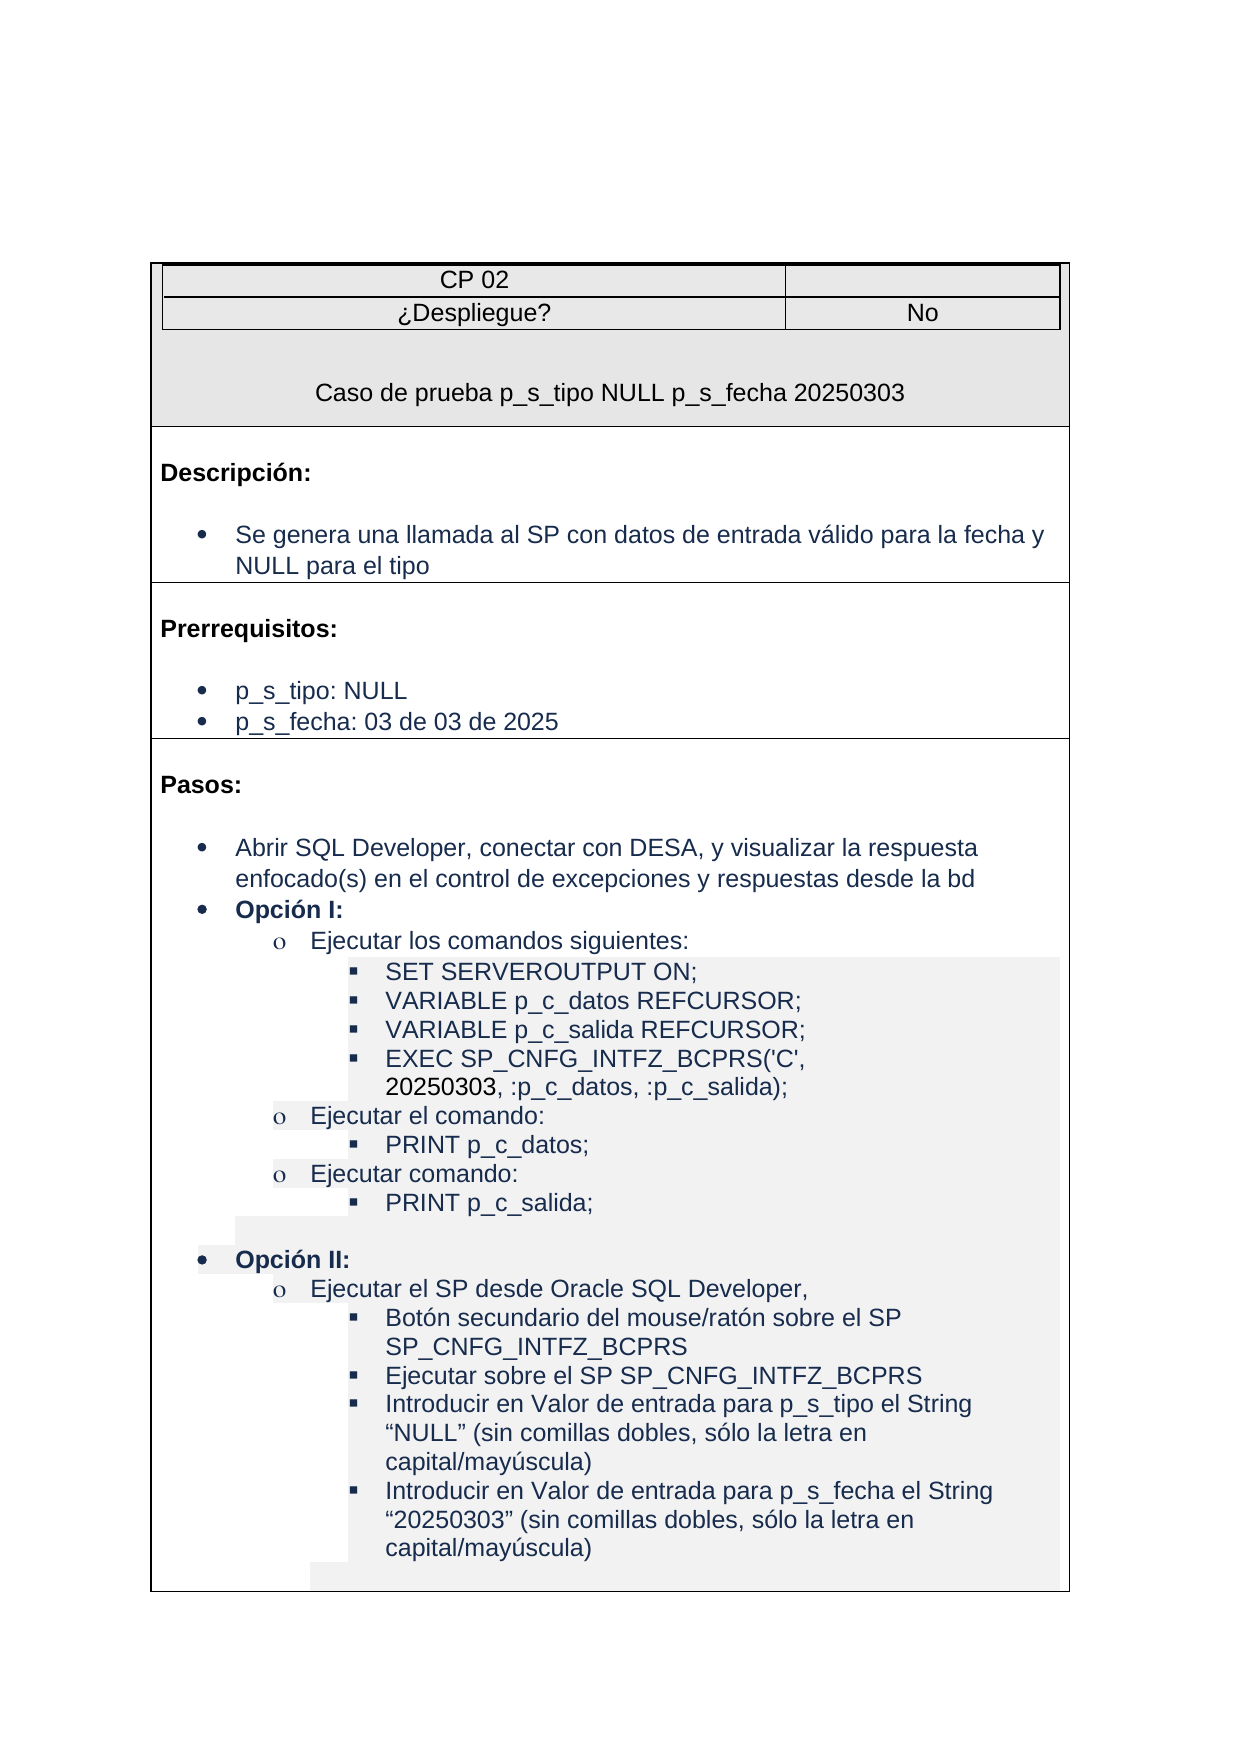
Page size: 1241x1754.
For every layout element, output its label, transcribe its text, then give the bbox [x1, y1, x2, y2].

table_cell Descripción: Se genera una llamada al SP con datos de entrada válido para la fecha y NULL para el tipo [152, 427, 1069, 582]
table_header Caso de prueba p_s_tipo NULL p_s_fecha 20250303 [152, 264, 1069, 426]
table_cell Prerrequisitos: p_s_tipo: NULL p_s_fecha: 03 de 03 de 2025 [152, 583, 1069, 738]
table_cell Pasos: Abrir SQL Developer, conectar con DESA, y visualizar la respuesta enfocado(s) en el control de excepciones y respuestas desde la bd Opción I: Ejecutar los comandos siguientes: SET SERVEROUTPUT ON; VARIABLE p_c_datos REFCURSOR; VARIABLE p_c_salida REFCURSOR; EXEC SP_CNFG_INTFZ_BCPRS('C', 20250303, :p_c_datos, :p_c_salida); Ejecutar el comando: PRINT p_c_datos; Ejecutar comando: PRINT p_c_salida; Opción II: Ejecutar el SP desde Oracle SQL Developer, Botón secundario del mouse/ratón sobre el SP SP_CNFG_INTFZ_BCPRS Ejecutar sobre el SP SP_CNFG_INTFZ_BCPRS Introducir en Valor de entrada para p_s_tipo el String “NULL” (sin comillas dobles, sólo la letra en capital/mayúscula) Introducir en Valor de entrada para p_s_fecha el String “20250303” (sin comillas dobles, sólo la letra en capital/mayúscula) [152, 739, 1069, 1591]
